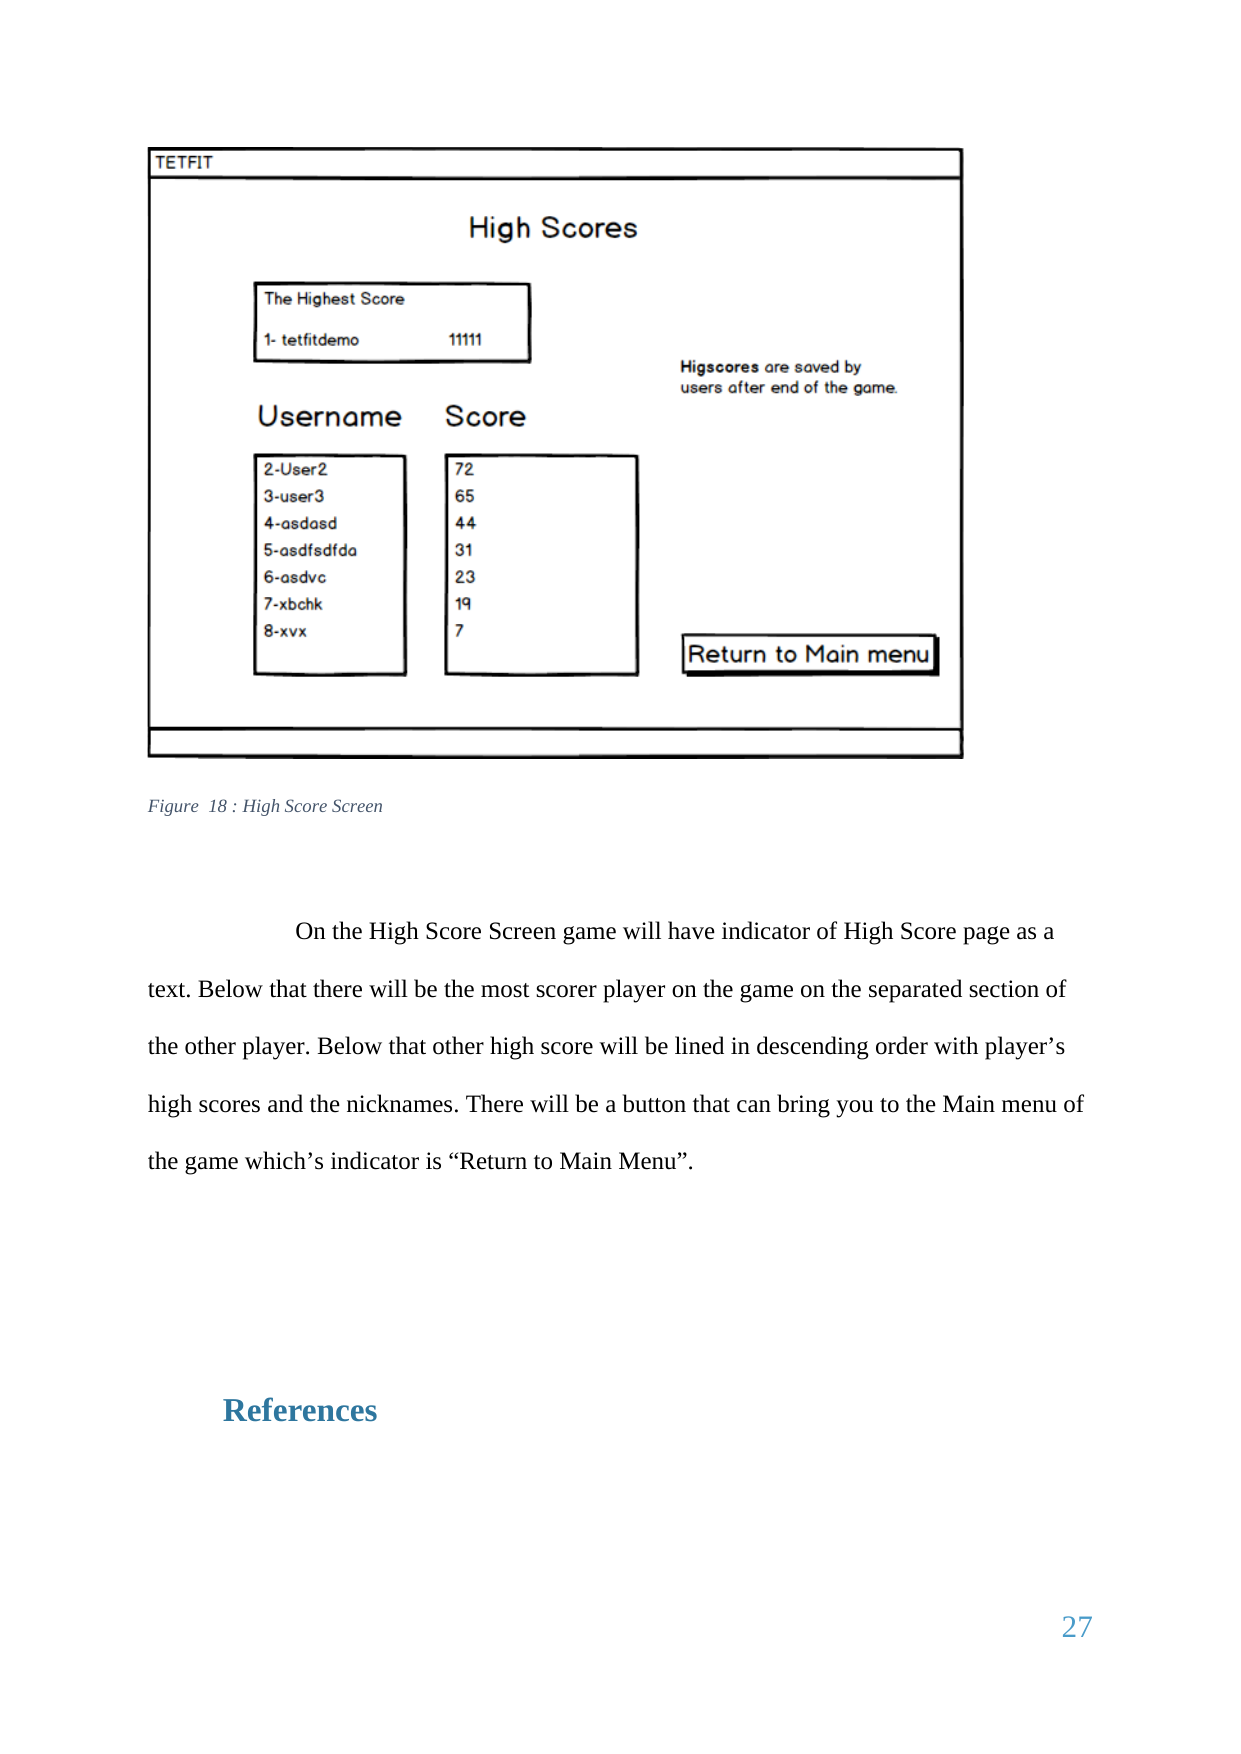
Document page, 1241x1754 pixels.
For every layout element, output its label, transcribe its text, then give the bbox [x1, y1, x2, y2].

picture [147, 147, 964, 759]
text References [148, 1390, 1093, 1429]
text On the High Score Screen game will have indicator of High Score page as a text. Below that there will be the most scorer player on the game on the separated section of the other player. Below that other high score will be lined in descending order with player’s high scores and the nicknames. There will be a button that can bring you to the Main menu of the game which’s indicator is “Return to Main Menu”. [148, 916, 1093, 1175]
text Figure 18 : High Score Screen [148, 795, 1093, 816]
